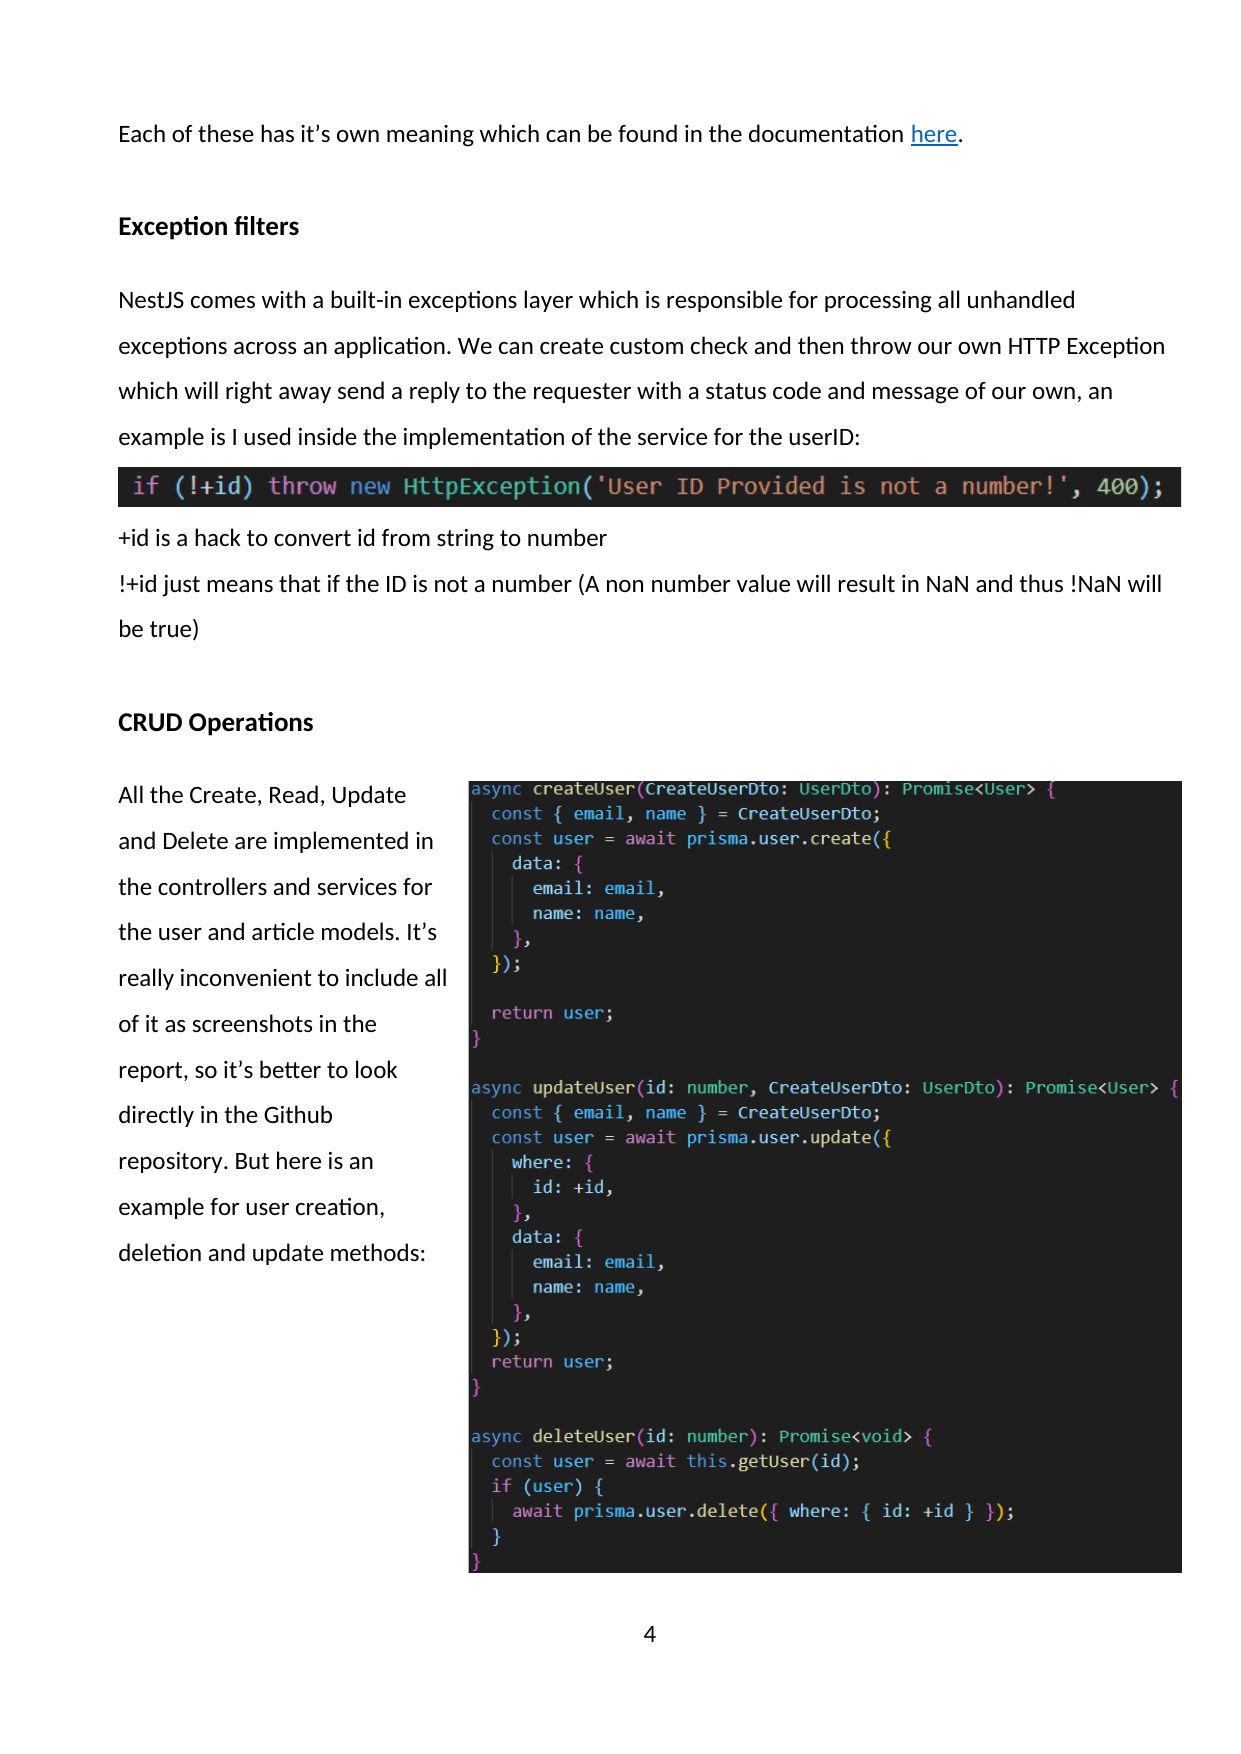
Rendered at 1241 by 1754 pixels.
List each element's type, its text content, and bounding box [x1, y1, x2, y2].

picture [468, 781, 1182, 1573]
text +id is a hack to convert id from string to number [118, 522, 1181, 552]
subtitle Exception filters [118, 209, 1181, 243]
text All the Create, Read, Update and Delete are implemented in the controllers and services for the user and article models. It’s really inconvenient to include all of it as screenshots in the report, so it’s better to look directly in the Github repository. But here is an example for user creation, deletion and update methods: [118, 779, 1181, 1267]
text NestJS comes with a built-in exceptions layer which is responsible for processing all unhandled exceptions across an application. We can create custom check and then throw our own HTTP Exception which will right away send a reply to the requester with a status code and message of our own, an example is I used inside the implementation of the service for the userID: [118, 284, 1181, 452]
text !+id just means that if the ID is not a number (A non number value will result in NaN and thus !NaN will be true) [118, 568, 1181, 644]
subtitle CRUD Operations [118, 705, 1181, 738]
picture [118, 467, 1182, 507]
text Each of these has it’s own meaning which can be found in the documentation here. [118, 118, 1181, 149]
